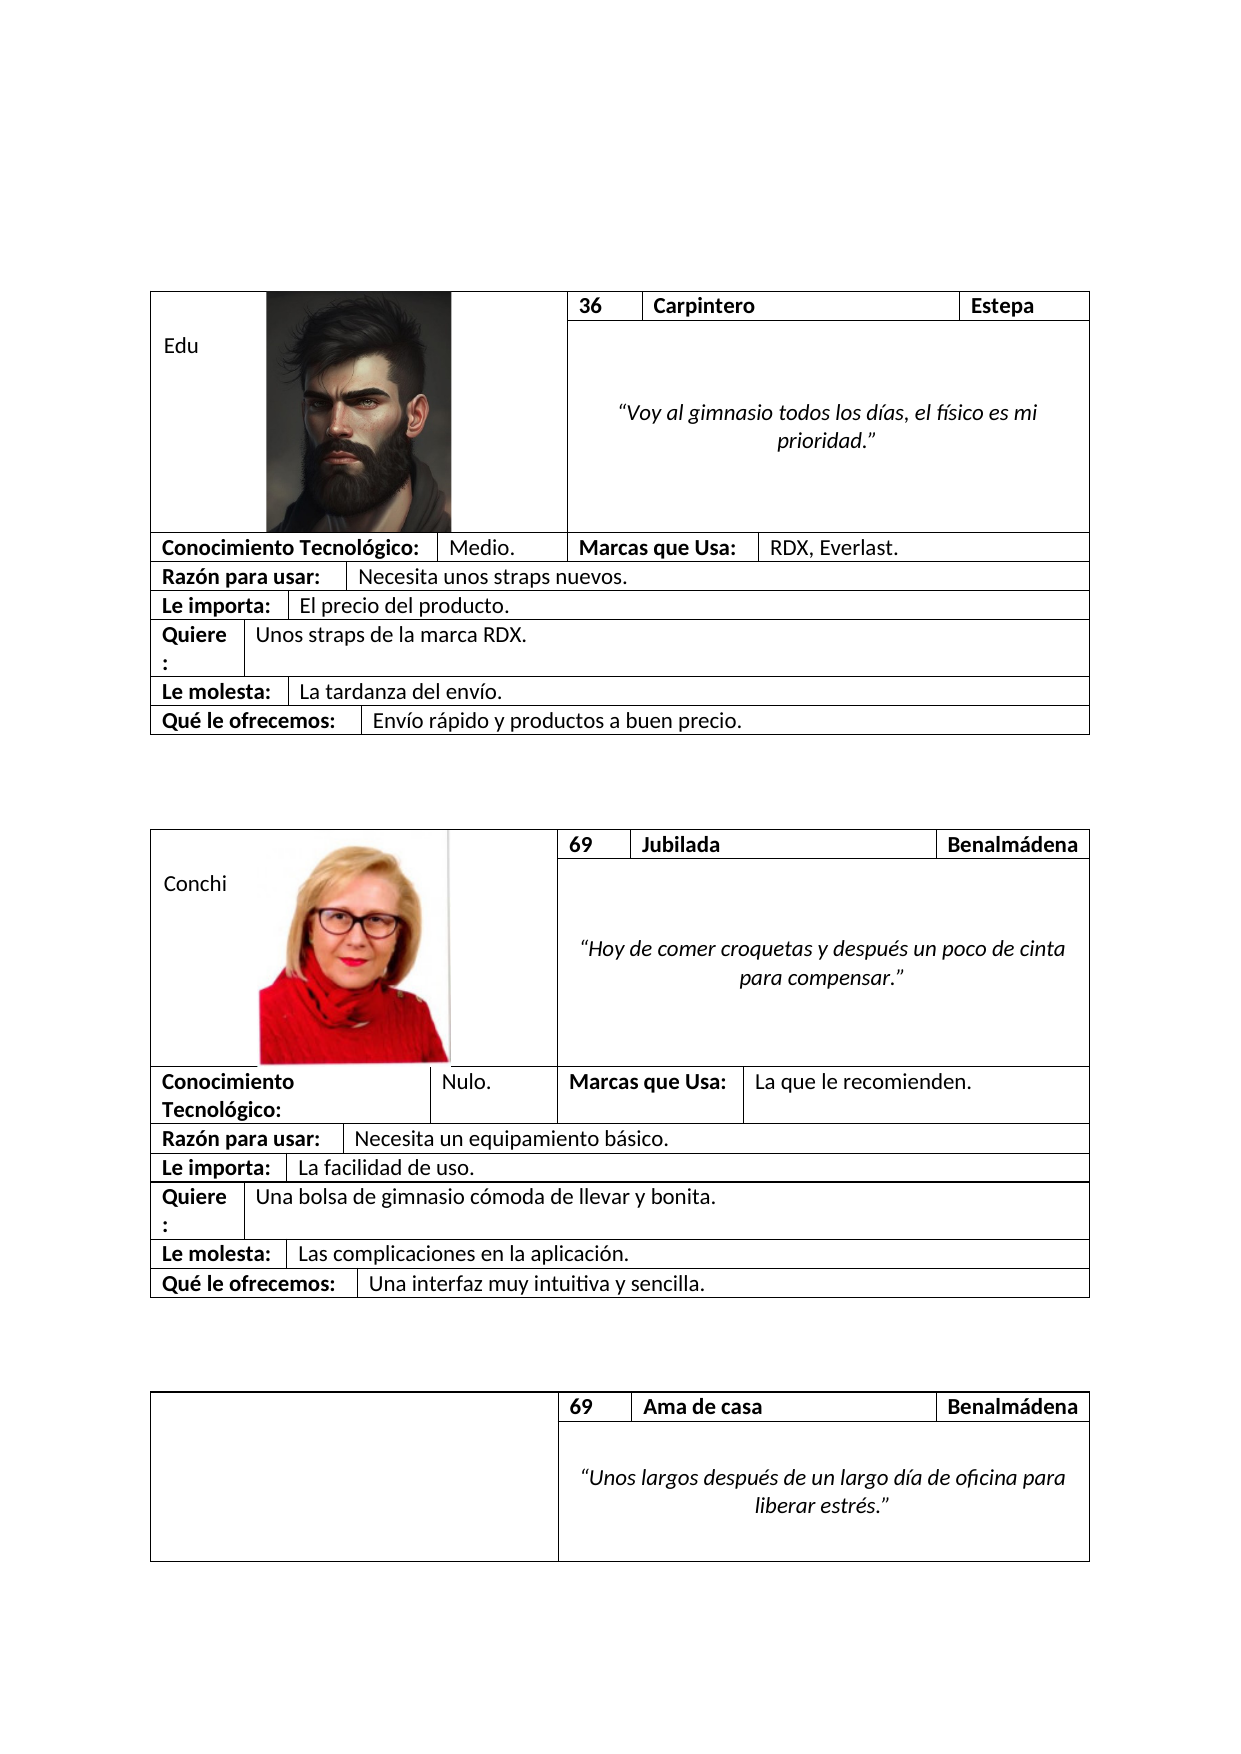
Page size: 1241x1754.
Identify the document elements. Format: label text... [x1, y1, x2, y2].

table_cell Razón para usar: [151, 562, 346, 590]
picture [266, 291, 452, 532]
table_cell Qué le ofrecemos: [151, 1269, 357, 1297]
table_cell La que le recomienden. [744, 1067, 1089, 1123]
table_cell Medio. [438, 533, 567, 561]
table_cell Conocimiento Tecnológico: [151, 1067, 430, 1123]
table_header Carpintero [643, 292, 959, 320]
table_cell Necesita un equipamiento básico. [344, 1124, 1089, 1152]
table_cell Quiere: [151, 1183, 244, 1238]
table_cell Qué le ofrecemos: [151, 706, 361, 734]
table_cell Las complicaciones en la aplicación. [287, 1240, 1089, 1268]
table_header Benalmádena [937, 1393, 1089, 1421]
table_cell Una interfaz muy intuitiva y sencilla. [358, 1269, 1089, 1297]
table_cell La tardanza del envío. [289, 677, 1089, 705]
table_cell RDX, Everlast. [759, 533, 1089, 561]
table_header Jubilada [631, 830, 936, 858]
table_header Estepa [960, 292, 1089, 320]
table_cell El precio del producto. [289, 591, 1089, 619]
table_cell Marcas que Usa: [558, 1067, 743, 1123]
table_cell Le importa: [151, 591, 288, 619]
table_cell Le molesta: [151, 677, 288, 705]
table_header Ama de casa [632, 1393, 936, 1421]
picture [257, 830, 451, 1067]
table_header [452, 292, 567, 532]
table_cell La facilidad de uso. [287, 1154, 1089, 1181]
table_header 69 [558, 830, 630, 858]
table_cell Marcas que Usa: [568, 533, 758, 561]
table_cell Una bolsa de gimnasio cómoda de llevar y bonita. [245, 1183, 1089, 1238]
table_cell Nulo. [431, 1067, 557, 1123]
table_cell Necesita unos straps nuevos. [347, 562, 1089, 590]
table_cell Quiere: [151, 620, 244, 676]
table_cell Le importa: [151, 1154, 286, 1181]
table_cell Razón para usar: [151, 1124, 343, 1152]
table_header [151, 1393, 558, 1561]
table_cell Envío rápido y productos a buen precio. [362, 706, 1089, 734]
table_header [151, 292, 266, 532]
table_cell “Hoy de comer croquetas y después un poco de cinta para compensar.” [558, 859, 1089, 1066]
table_cell Unos straps de la marca RDX. [245, 620, 1089, 676]
table_header [151, 830, 257, 1066]
table_header Benalmádena [937, 830, 1089, 858]
table_header 69 [559, 1393, 631, 1421]
table_header [451, 830, 557, 1066]
table_cell Conocimiento Tecnológico: [151, 533, 437, 561]
table_header 36 [568, 292, 642, 320]
table_cell Le molesta: [151, 1240, 286, 1268]
table_cell “Voy al gimnasio todos los días, el físico es mi prioridad.” [568, 321, 1089, 532]
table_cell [559, 1422, 1089, 1561]
